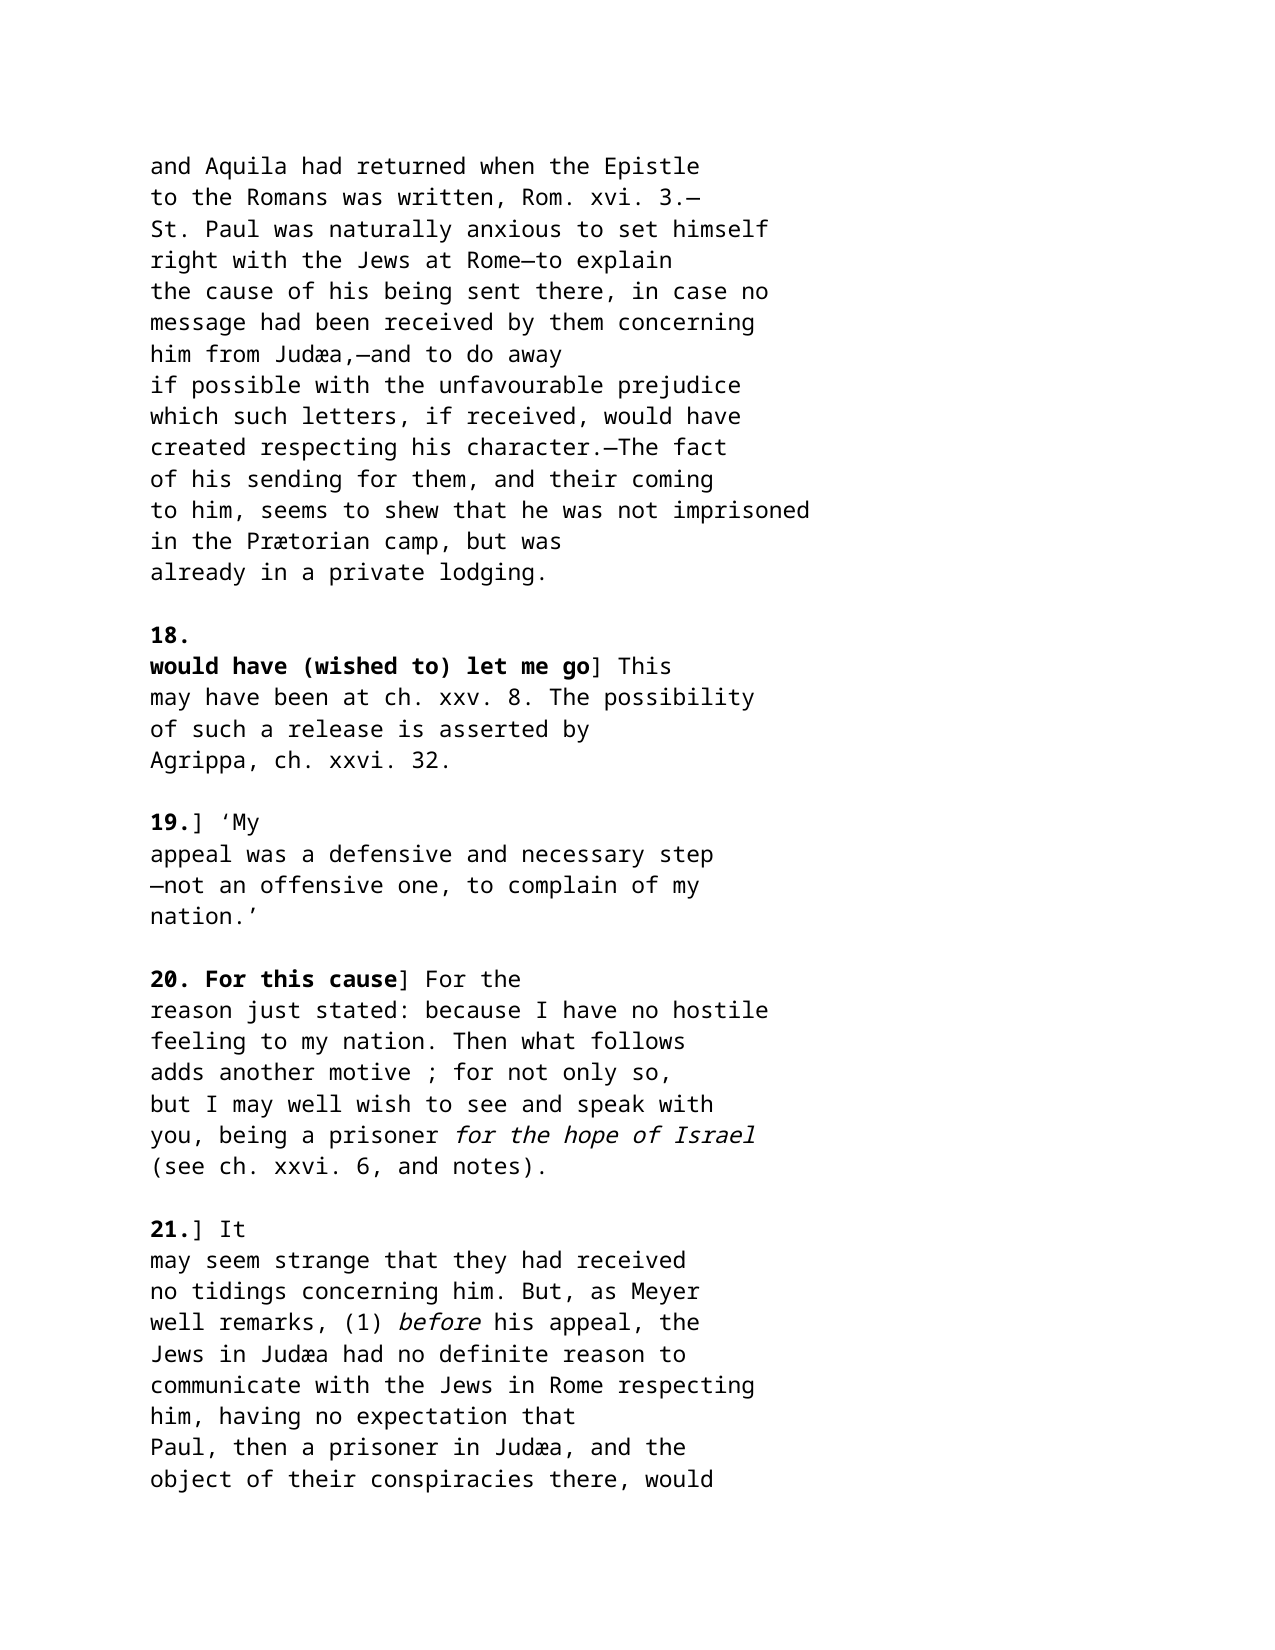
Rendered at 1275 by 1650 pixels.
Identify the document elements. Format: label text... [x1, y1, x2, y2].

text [150, 1400, 1125, 1494]
text adds another motive ; for not only so, but I may well wish to see and speak with you, being a prisoner for the hope of Israel (see ch. xxvi. 6, and notes). [150, 1056, 1125, 1181]
text and Aquila had returned when the Epistle to the Romans was written, Rom. xvi. 3.— St. Paul was naturally anxious to set himself right with the Jews at Rome—to explain the cause of his being sent there, in case no message had been received by them concerning [150, 150, 1125, 337]
text 20. For this cause] For the reason just stated: because I have no hostile [150, 962, 1125, 1025]
text in the Prætorian camp, but was already in a private lodging. [150, 525, 1125, 587]
text 18. would have (wished to) let me go] This may have been at ch. xxv. 8. The possibility [150, 619, 1125, 712]
text him from Judæa,—and to do away if possible with the unfavourable prejudice which such letters, if received, would have created respecting his character.—The fact of his sending for them, and their coming to him, seems to shew that he was not imprisoned [150, 337, 1125, 525]
text 19.] ‘My appeal was a defensive and necessary step —not an offensive one, to complain of my nation.’ [150, 806, 1125, 931]
text feeling to my nation. Then what follows [150, 1025, 1125, 1056]
text of such a release is asserted by Agrippa, ch. xxvi. 32. [150, 712, 1125, 775]
text 21.] It may seem strange that they had received no tidings concerning him. But, as Meyer well remarks, (1) before his appeal, the Jews in Judæa had no definite reason to communicate with the Jews in Rome respecting [150, 1212, 1125, 1400]
